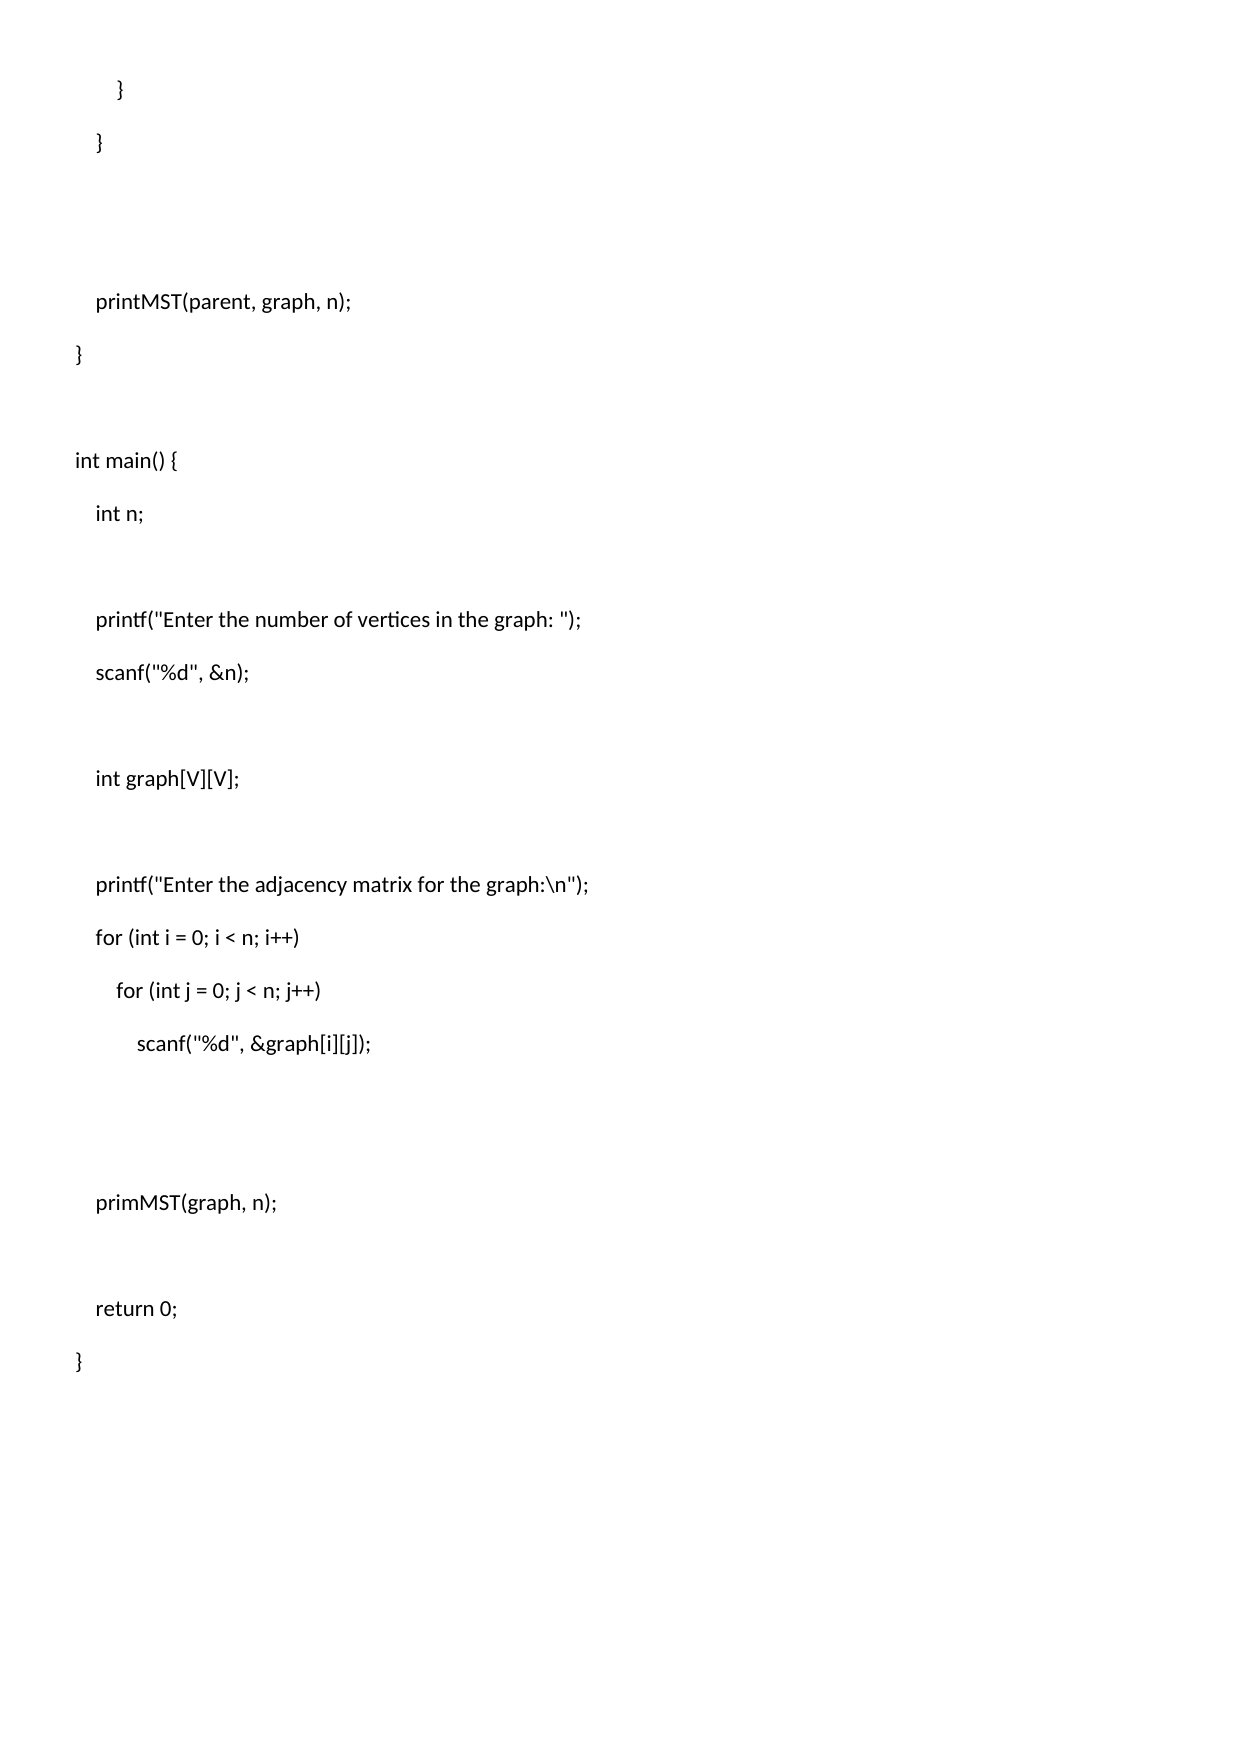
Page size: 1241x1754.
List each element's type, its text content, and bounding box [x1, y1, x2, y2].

text int n; [75, 499, 1165, 527]
text } [75, 1347, 1165, 1376]
text scanf("%d", &n); [75, 658, 1165, 686]
text printMST(parent, graph, n); [75, 287, 1165, 315]
text scanf("%d", &graph[i][j]); [75, 1029, 1165, 1057]
text for (int j = 0; j < n; j++) [75, 976, 1165, 1004]
text } [75, 75, 1165, 103]
text int main() { [75, 446, 1165, 474]
text printf("Enter the adjacency matrix for the graph:\n"); [75, 870, 1165, 898]
text primMST(graph, n); [75, 1188, 1165, 1216]
text } [75, 340, 1165, 368]
text return 0; [75, 1294, 1165, 1322]
text printf("Enter the number of vertices in the graph: "); [75, 605, 1165, 633]
text } [75, 128, 1165, 156]
text int graph[V][V]; [75, 764, 1165, 792]
text for (int i = 0; i < n; i++) [75, 923, 1165, 951]
